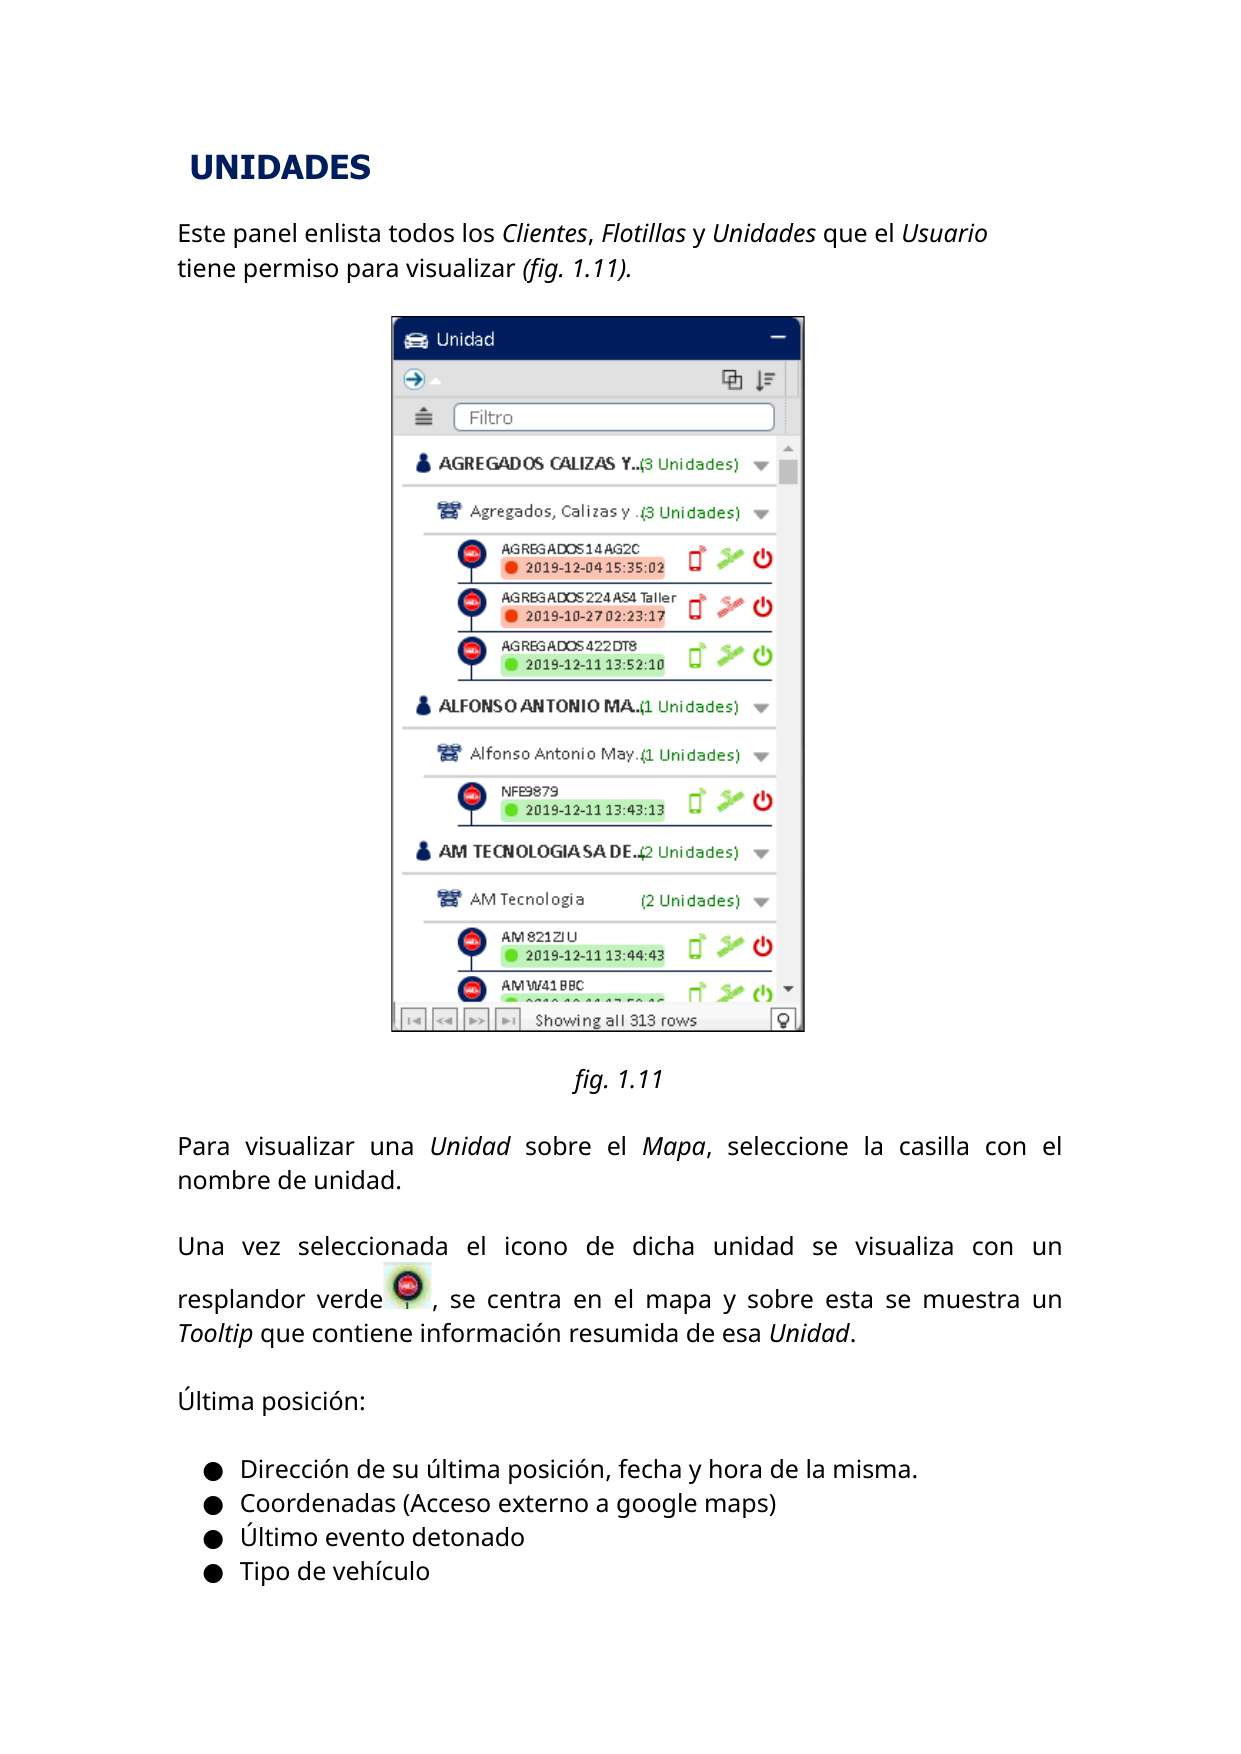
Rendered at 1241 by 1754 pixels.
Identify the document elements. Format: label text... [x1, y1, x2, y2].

text fig. 1.11 [535, 1062, 706, 1096]
text Última posición: [177, 1384, 1064, 1418]
list Dirección de su última posición, fecha y hora de la misma. [202, 1452, 1064, 1486]
list Coordenadas (Acceso externo a google maps) [202, 1486, 1064, 1520]
list Tipo de vehículo [202, 1554, 1064, 1588]
text Este panel enlista todos los Clientes, Flotillas y Unidades que el Usuario [177, 216, 1105, 250]
text tiene permiso para visualizar (fig. 1.11). [177, 251, 1105, 285]
picture [391, 316, 805, 1032]
picture [383, 1262, 432, 1309]
text Una vez seleccionada el icono de dicha unidad se visualiza con un resplandor verde, se centra en el mapa y sobre esta se muestra un Tooltip que contiene información resumida de esa Unidad. [177, 1229, 1064, 1349]
list Último evento detonado [202, 1520, 1064, 1554]
text Para visualizar una Unidad sobre el Mapa, seleccione la casilla con el nombre de unidad. [177, 1128, 1063, 1197]
subtitle UNIDADES [177, 146, 1105, 186]
